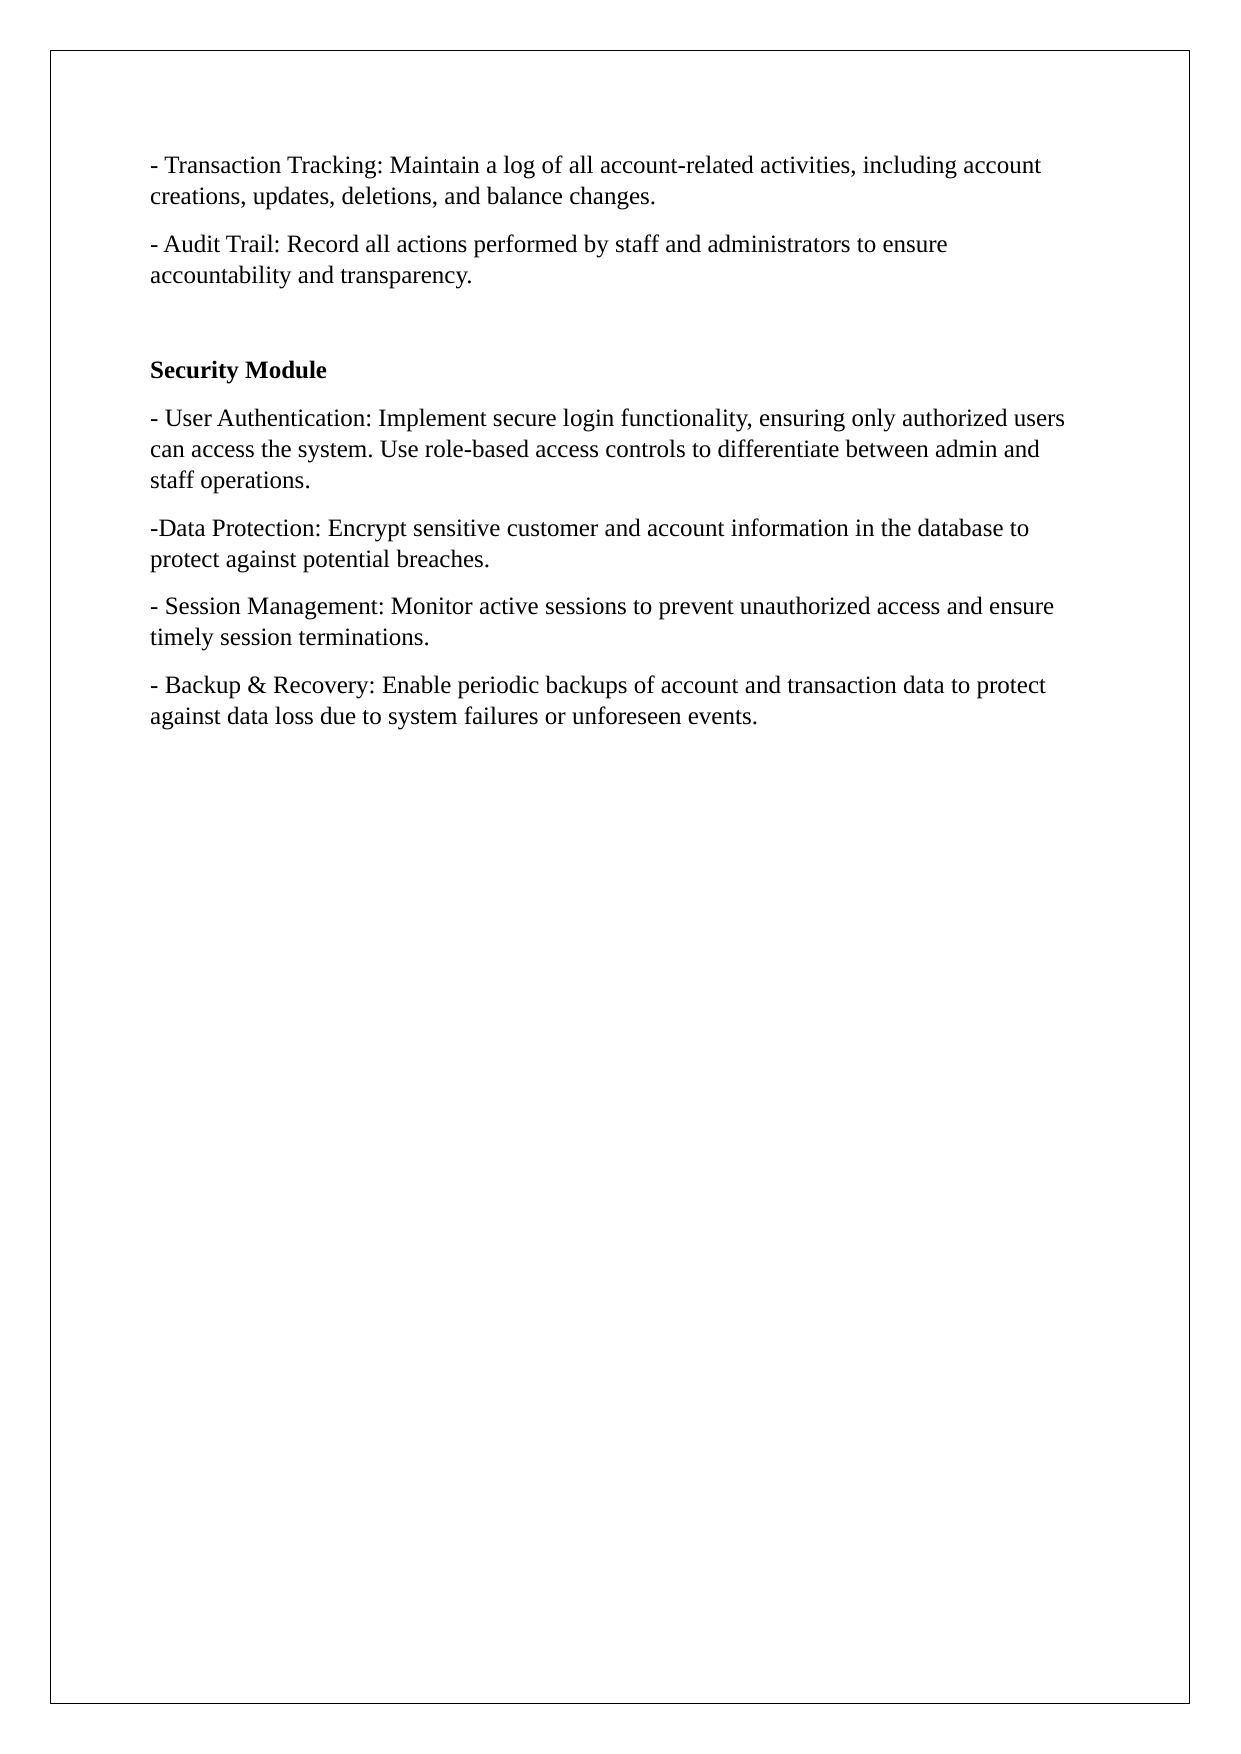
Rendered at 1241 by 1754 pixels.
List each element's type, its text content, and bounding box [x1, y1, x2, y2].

text - Transaction Tracking: Maintain a log of all account-related activities, including account creations, updates, deletions, and balance changes. [150, 150, 1090, 210]
text - User Authentication: Implement secure login functionality, ensuring only authorized users can access the system. Use role-based access controls to differentiate between admin and staff operations. [150, 403, 1090, 494]
text - Backup & Recovery: Enable periodic backups of account and transaction data to protect against data loss due to system failures or unforeseen events. [150, 670, 1090, 730]
text Security Module [150, 355, 1090, 384]
text -Data Protection: Encrypt sensitive customer and account information in the database to protect against potential breaches. [150, 513, 1090, 572]
text - Session Management: Monitor active sessions to prevent unauthorized access and ensure timely session terminations. [150, 591, 1090, 651]
text - Audit Trail: Record all actions performed by staff and administrators to ensure accountability and transparency. [150, 229, 1090, 288]
